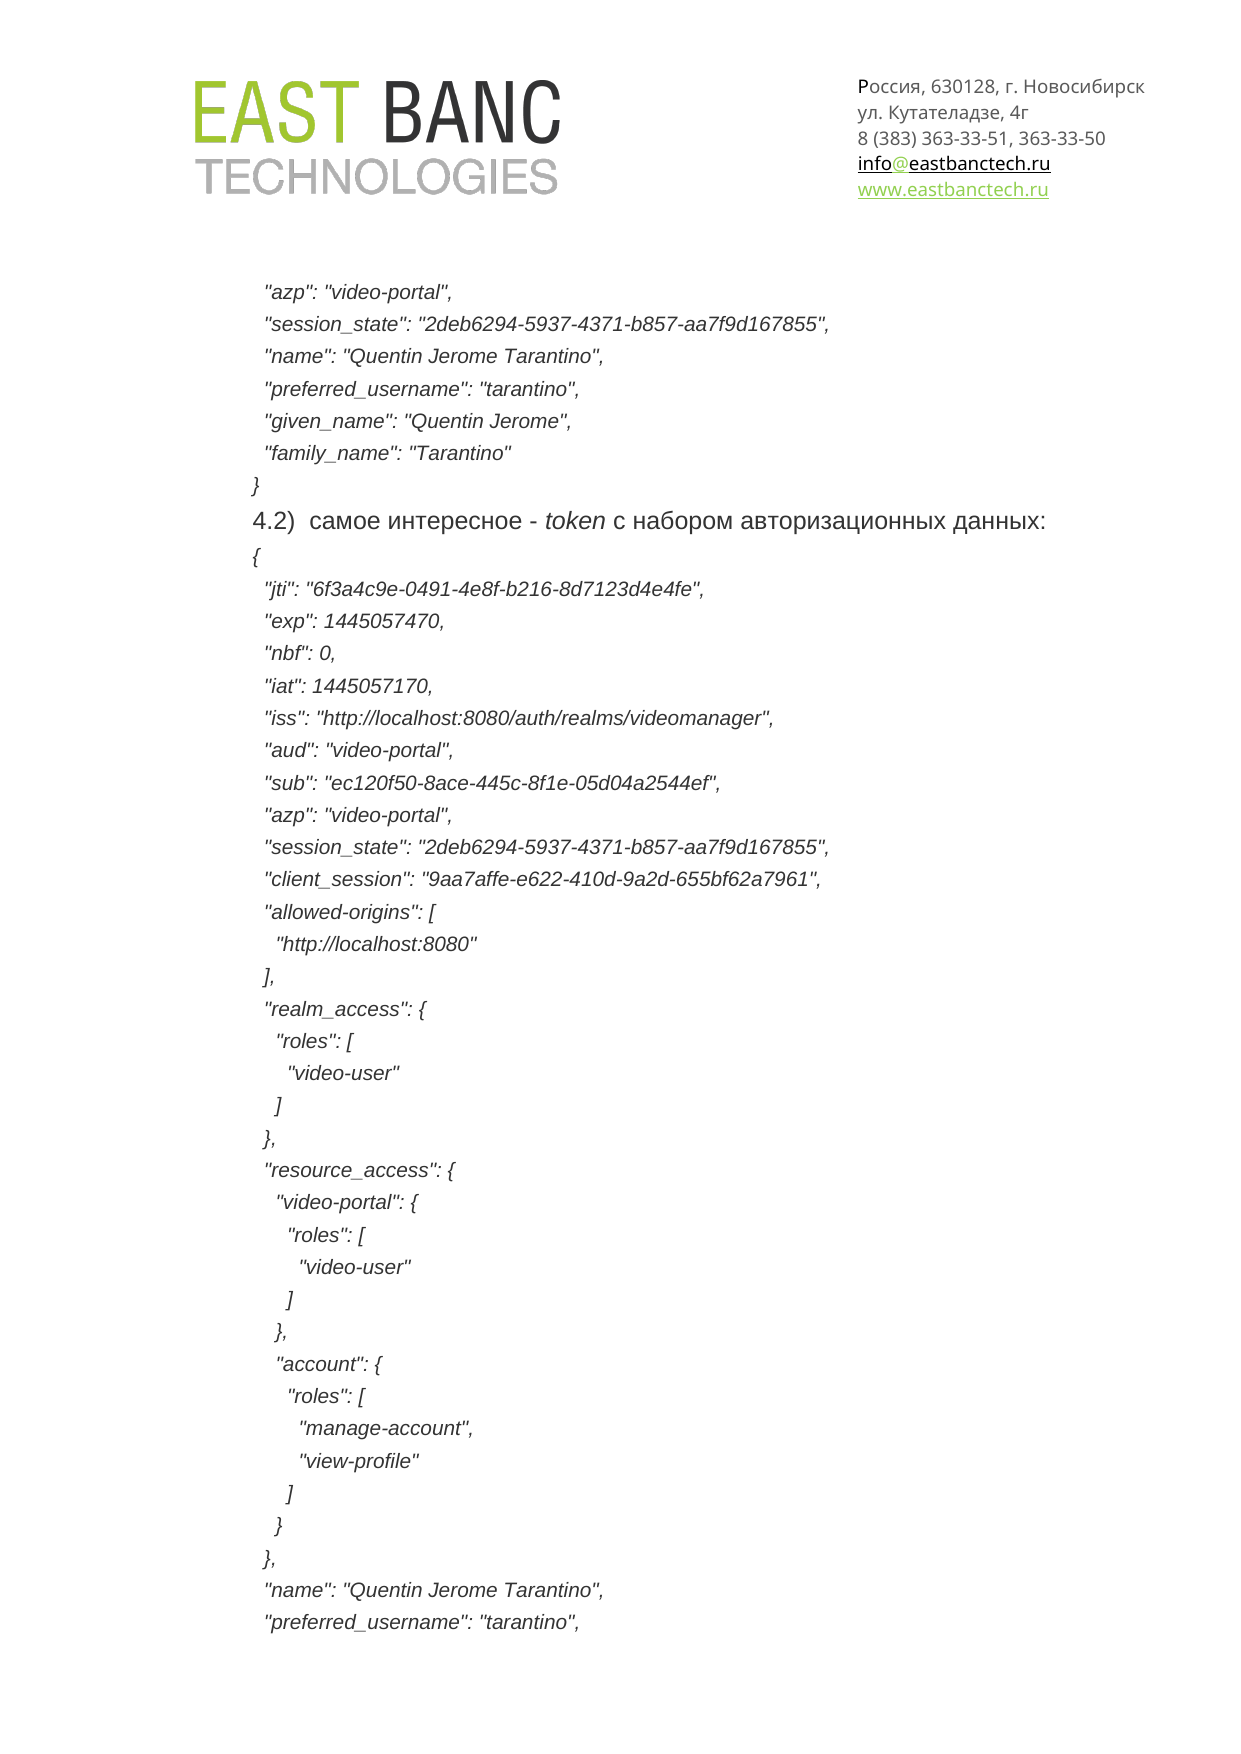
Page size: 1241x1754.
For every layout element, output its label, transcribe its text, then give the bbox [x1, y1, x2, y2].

text }, [177, 1126, 1152, 1149]
text "account": { [177, 1352, 1152, 1376]
text } [177, 1513, 1152, 1537]
text "family_name": "Tarantino" [177, 441, 1152, 465]
text "jti": "6f3a4c9e-0491-4e8f-b216-8d7123d4e4fe", [177, 577, 1152, 601]
text "video-user" [177, 1061, 1152, 1085]
text "exp": 1445057470, [177, 609, 1152, 633]
text "session_state": "2deb6294-5937-4371-b857-aa7f9d167855", [177, 835, 1152, 859]
text "name": "Quentin Jerome Tarantino", [177, 344, 1152, 368]
text "name": "Quentin Jerome Tarantino", [177, 1578, 1152, 1602]
text "roles": [ [177, 1384, 1152, 1408]
text } [177, 473, 1152, 497]
text "video-user" [177, 1255, 1152, 1279]
picture [188, 73, 567, 200]
text "video-portal": { [177, 1190, 1152, 1214]
text "azp": "video-portal", [177, 279, 1152, 303]
text "given_name": "Quentin Jerome", [177, 409, 1152, 433]
text }, [177, 1545, 1152, 1569]
text "resource_access": { [177, 1158, 1152, 1182]
text "realm_access": { [177, 996, 1152, 1020]
text "preferred_username": "tarantino", [177, 376, 1152, 400]
text "iat": 1445057170, [177, 673, 1152, 697]
text "nbf": 0, [177, 641, 1152, 665]
text "view-profile" [177, 1448, 1152, 1472]
text "roles": [ [177, 1222, 1152, 1246]
text "azp": "video-portal", [177, 803, 1152, 827]
text "aud": "video-portal", [177, 738, 1152, 762]
text }, [177, 1319, 1152, 1343]
text "preferred_username": "tarantino", [177, 1610, 1152, 1634]
text "iss": "http://localhost:8080/auth/realms/videomanager", [177, 706, 1152, 730]
text "client_session": "9aa7affe-e622-410d-9a2d-655bf62a7961", [177, 867, 1152, 891]
text ] [177, 1481, 1152, 1505]
text "allowed-origins": [ [177, 899, 1152, 923]
text "http://localhost:8080" [177, 932, 1152, 956]
text "sub": "ec120f50-8ace-445c-8f1e-05d04a2544ef", [177, 770, 1152, 794]
text "manage-account", [177, 1416, 1152, 1440]
text ] [177, 1093, 1152, 1117]
text { [177, 544, 1152, 568]
text ] [177, 1287, 1152, 1311]
text "roles": [ [177, 1029, 1152, 1053]
text "session_state": "2deb6294-5937-4371-b857-aa7f9d167855", [177, 312, 1152, 336]
text ], [177, 964, 1152, 988]
text 4.2) самое интересное - token с набором авторизационных данных: [177, 506, 1152, 534]
